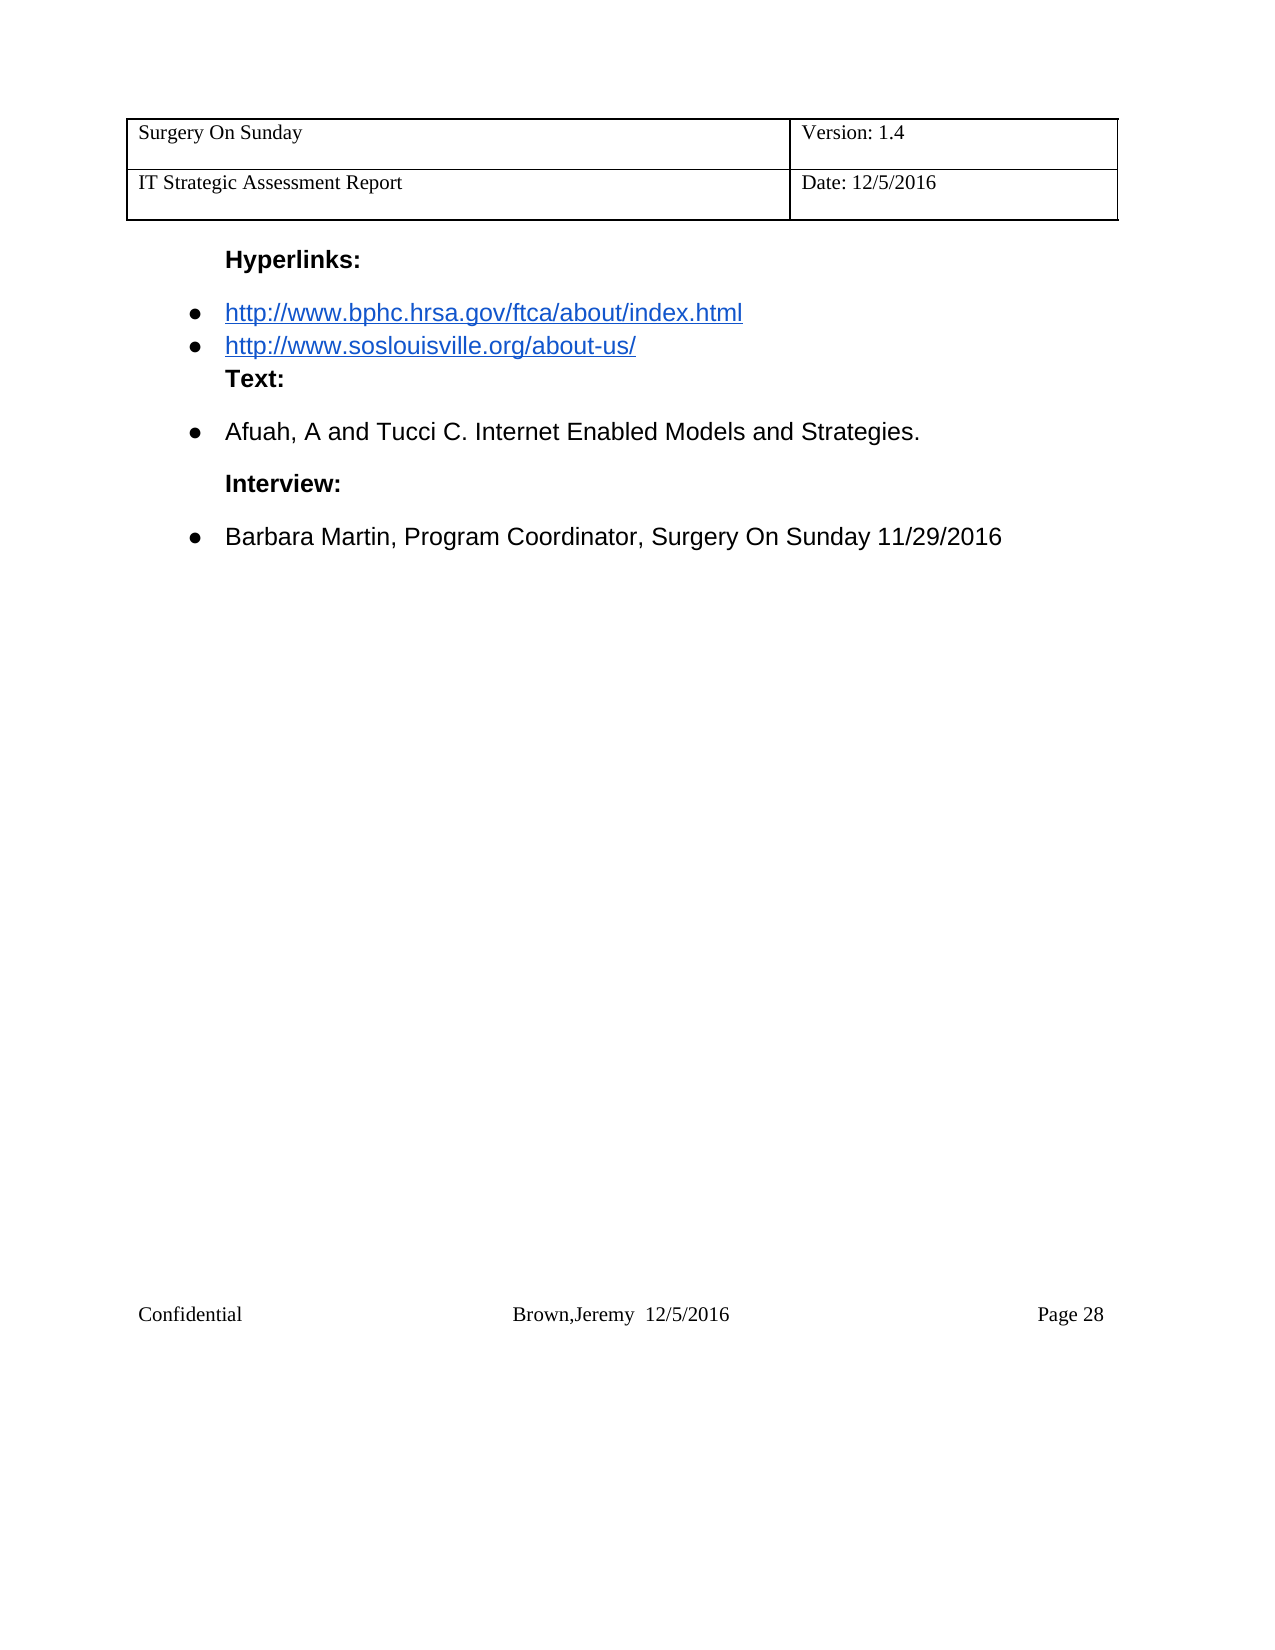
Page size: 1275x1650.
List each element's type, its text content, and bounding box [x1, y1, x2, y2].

text Interview: [225, 469, 1125, 498]
list Afuah, A and Tucci C. Internet Enabled Models and Strategies. [187, 417, 1125, 445]
list Barbara Martin, Program Coordinator, Surgery On Sunday 11/29/2016 [187, 522, 1125, 551]
text Text: [225, 364, 1125, 393]
list http://www.soslouisville.org/about-us/ [187, 331, 1125, 359]
list http://www.bphc.hrsa.gov/ftca/about/index.html [187, 298, 1125, 327]
text Hyperlinks: [225, 245, 1125, 274]
